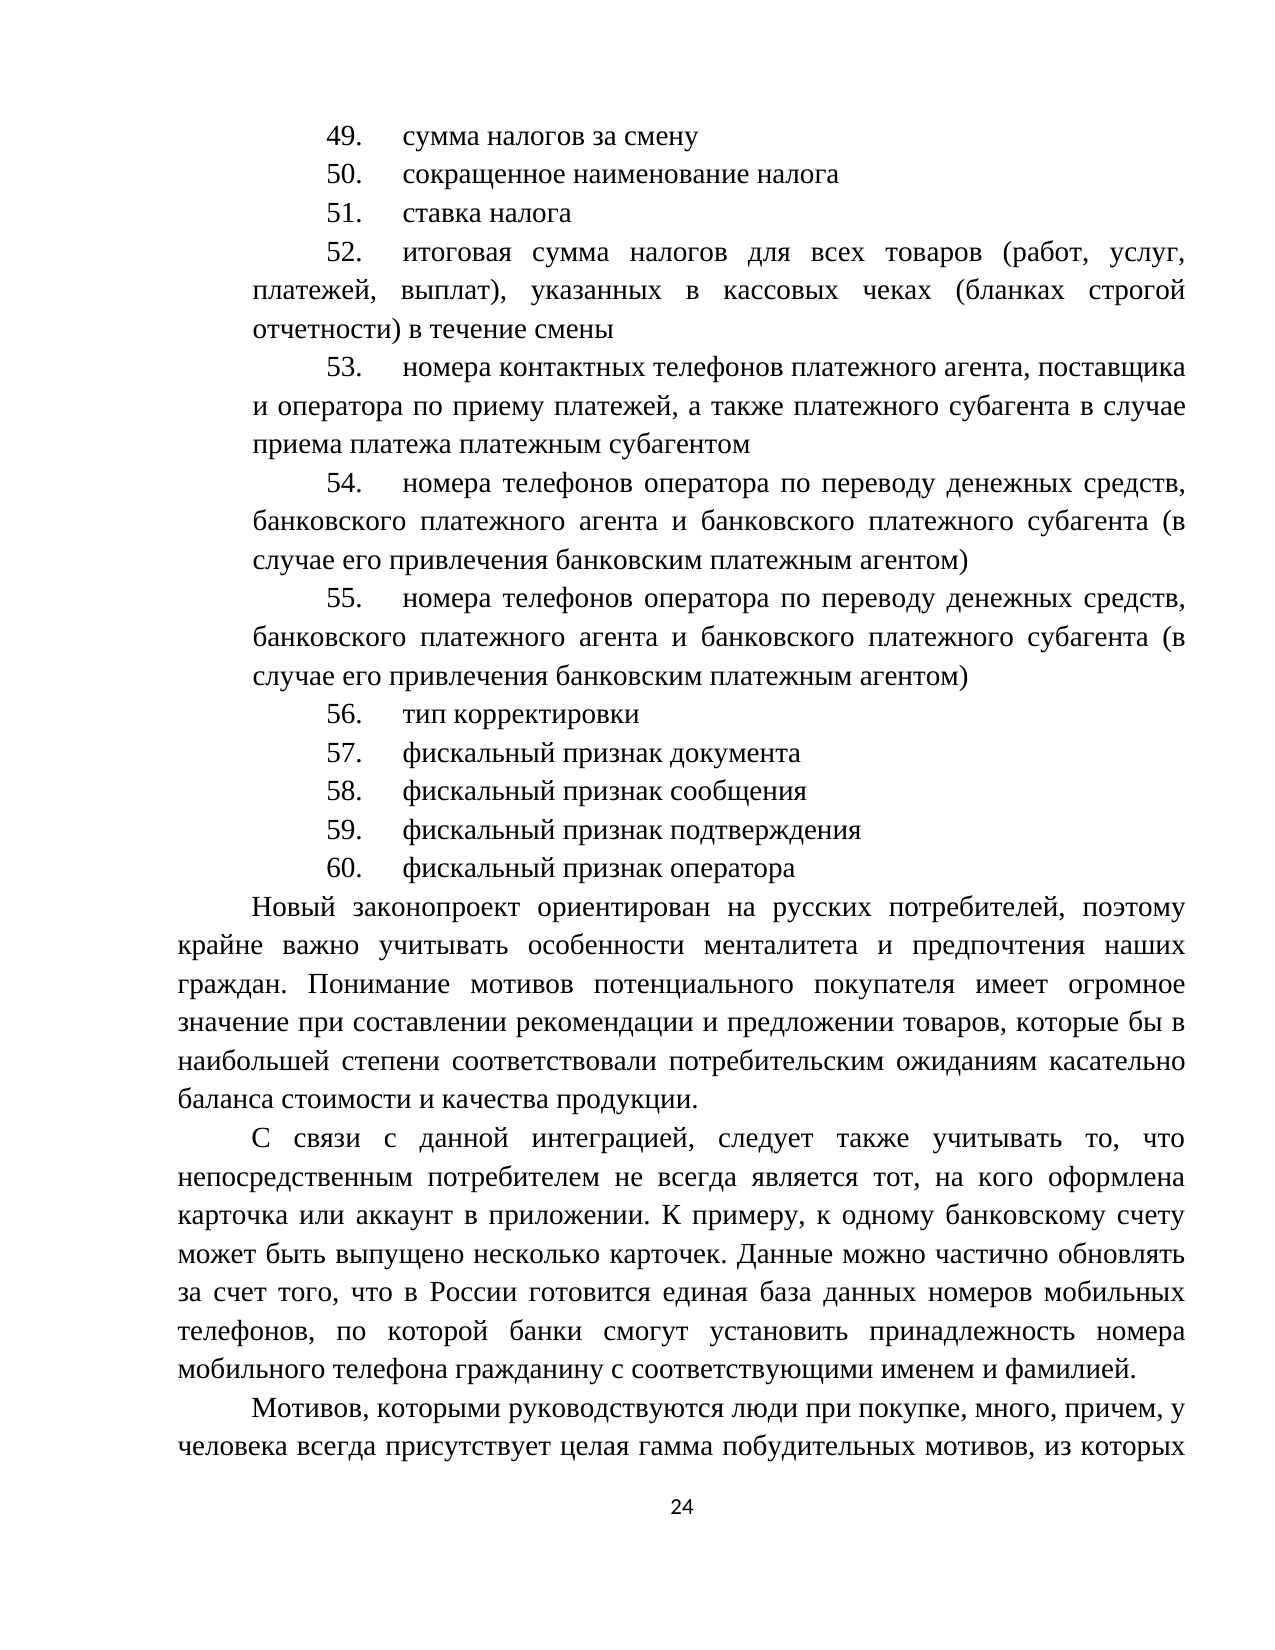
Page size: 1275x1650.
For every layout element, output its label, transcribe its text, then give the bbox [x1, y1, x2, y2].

list сокращенное наименование налога [252, 157, 1186, 190]
list номера телефонов оператора по переводу денежных средств, банковского платежного агента и банковского платежного субагента (в случае его привлечения банковским платежным агентом) [252, 581, 1186, 691]
text С связи с данной интеграцией, следует также учитывать то, что непосредственным потребителем не всегда является тот, на кого оформлена карточка или аккаунт в приложении. К примеру, к одному банковскому счету может быть выпущено несколько карточек. Данные можно частично обновлять за счет того, что в России готовится единая база данных номеров мобильных телефонов, по которой банки смогут установить принадлежность номера мобильного телефона гражданину с соответствующими именем и фамилией. [177, 1120, 1186, 1385]
list номера телефонов оператора по переводу денежных средств, банковского платежного агента и банковского платежного субагента (в случае его привлечения банковским платежным агентом) [252, 465, 1186, 576]
list тип корректировки [252, 696, 1186, 730]
text Новый законопроект ориентирован на русских потребителей, поэтому крайне важно учитывать особенности менталитета и предпочтения наших граждан. Понимание мотивов потенциального покупателя имеет огромное значение при составлении рекомендации и предложении товаров, которые бы в наибольшей степени соответствовали потребительским ожиданиям касательно баланса стоимости и качества продукции. [177, 889, 1186, 1115]
list фискальный признак подтверждения [252, 812, 1186, 845]
list фискальный признак документа [252, 735, 1186, 768]
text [177, 1390, 1186, 1462]
list сумма налогов за смену [252, 118, 1186, 152]
list фискальный признак сообщения [252, 773, 1186, 807]
list номера контактных телефонов платежного агента, поставщика и оператора по приему платежей, а также платежного субагента в случае приема платежа платежным субагентом [252, 349, 1186, 460]
list фискальный признак оператора [252, 850, 1186, 884]
list итоговая сумма налогов для всех товаров (работ, услуг, платежей, выплат), указанных в кассовых чеках (бланках строгой отчетности) в течение смены [252, 234, 1186, 344]
list ставка налога [252, 195, 1186, 229]
